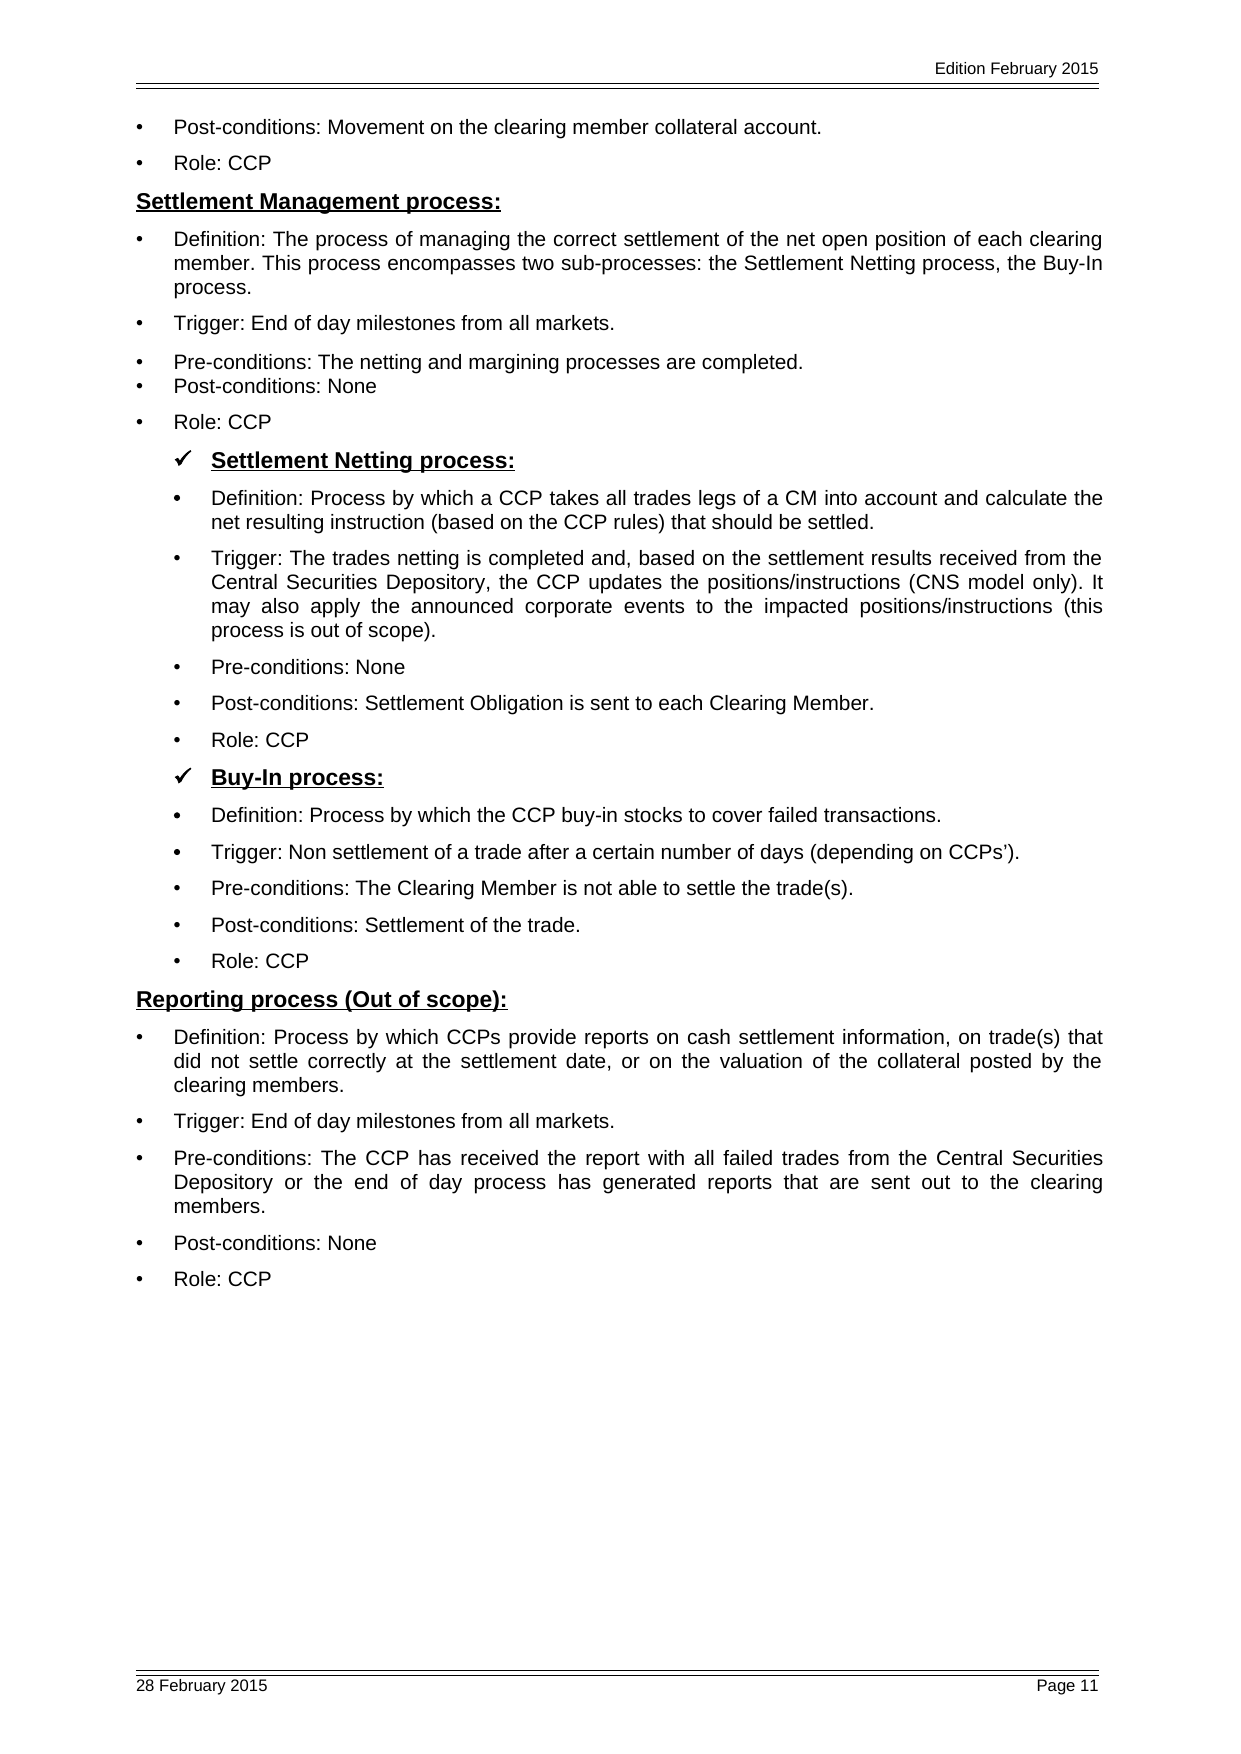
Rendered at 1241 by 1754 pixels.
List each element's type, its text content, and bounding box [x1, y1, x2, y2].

list Buy-In process: [173, 764, 1104, 791]
list Role: CCP [173, 728, 1104, 752]
list Role: CCP [136, 410, 1104, 434]
list Pre-conditions: The CCP has received the report with all failed trades from the Central Securities Depository or the end of day process has generated reports that are sent out to the clearing members. [136, 1146, 1104, 1218]
list Trigger: End of day milestones from all markets. [136, 1109, 1104, 1133]
text Reporting process (Out of scope): [136, 986, 1104, 1012]
list Post-conditions: Settlement of the trade. [173, 913, 1104, 937]
list Definition: Process by which the CCP buy-in stocks to cover failed transactions. [173, 803, 1104, 827]
list Post-conditions: Movement on the clearing member collateral account. [136, 114, 1104, 138]
list Role: CCP [136, 1267, 1104, 1291]
list Role: CCP [136, 151, 1104, 175]
list Trigger: Non settlement of a trade after a certain number of days (depending on CCPs’). [173, 840, 1104, 864]
list Definition: Process by which CCPs provide reports on cash settlement information, on trade(s) that did not settle correctly at the settlement date, or on the valuation of the collateral posted by the clearing members. [136, 1025, 1104, 1097]
list Definition: Process by which a CCP takes all trades legs of a CM into account and calculate the net resulting instruction (based on the CCP rules) that should be settled. [173, 486, 1104, 534]
list Definition: The process of managing the correct settlement of the net open position of each clearing member. This process encompasses two sub-processes: the Settlement Netting process, the Buy-In process. [136, 226, 1104, 298]
list Post-conditions: None [136, 374, 1104, 398]
text Settlement Management process: [136, 188, 1104, 214]
list Settlement Netting process: [173, 447, 1104, 473]
list Pre-conditions: The netting and margining processes are completed. [136, 349, 1104, 374]
list Post-conditions: Settlement Obligation is sent to each Clearing Member. [173, 691, 1104, 715]
list Trigger: End of day milestones from all markets. [136, 311, 1104, 335]
list Post-conditions: None [136, 1230, 1104, 1254]
list Pre-conditions: None [173, 654, 1104, 679]
list Pre-conditions: The Clearing Member is not able to settle the trade(s). [173, 876, 1104, 900]
list Trigger: The trades netting is completed and, based on the settlement results received from the Central Securities Depository, the CCP updates the positions/instructions (CNS model only). It may also apply the announced corporate events to the impacted positions/instructions (this process is out of scope). [173, 546, 1104, 642]
list Role: CCP [173, 949, 1104, 973]
